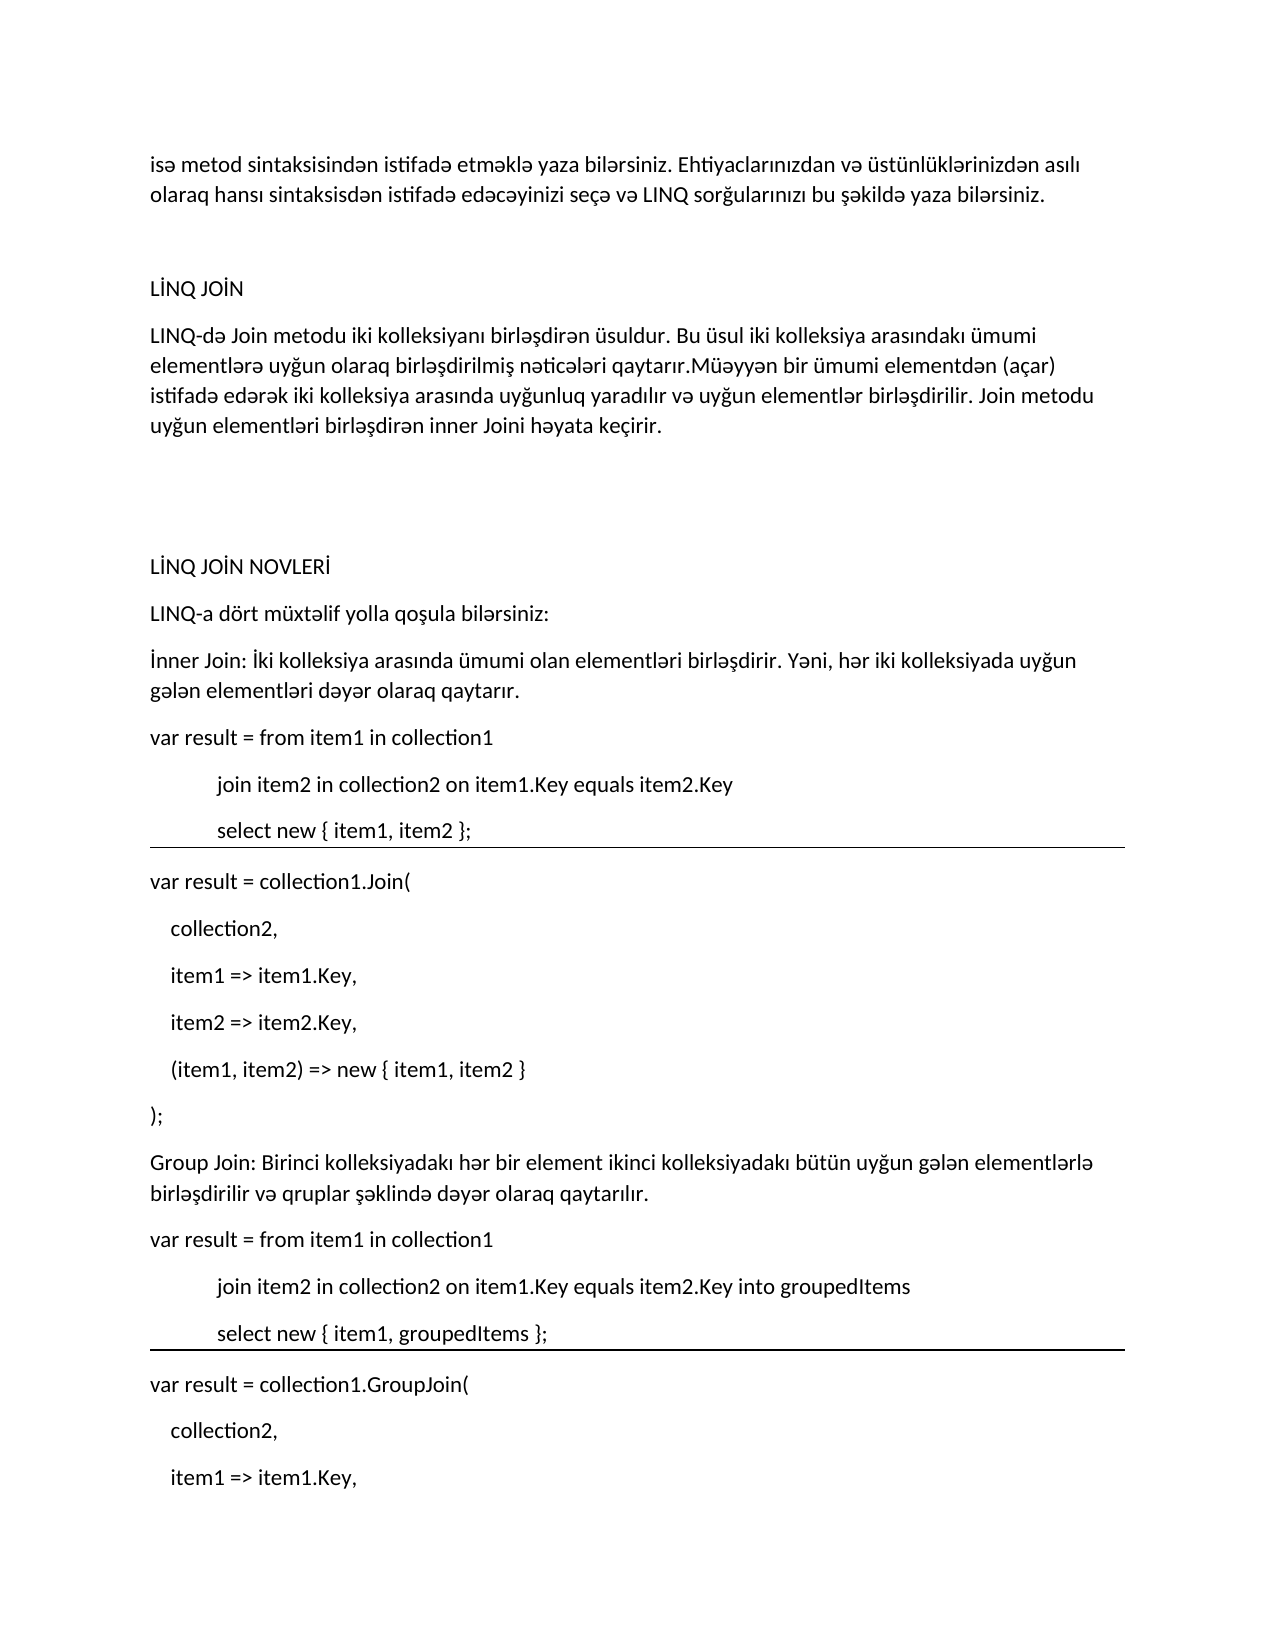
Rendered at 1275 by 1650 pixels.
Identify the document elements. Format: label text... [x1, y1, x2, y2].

text item2 => item2.Key, [150, 1008, 1125, 1036]
text var result = collection1.Join( [150, 867, 1125, 895]
text item1 => item1.Key, [150, 961, 1125, 989]
text LINQ-də Join metodu iki kolleksiyanı birləşdirən üsuldur. Bu üsul iki kolleksiya arasındakı ümumi elementlərə uyğun olaraq birləşdirilmiş nəticələri qaytarır.Müəyyən bir ümumi elementdən (açar) istifadə edərək iki kolleksiya arasında uyğunluq yaradılır və uyğun elementlər birləşdirilir. Join metodu uyğun elementləri birləşdirən inner Joini həyata keçirir. [150, 321, 1125, 439]
text LINQ-a dört müxtəlif yolla qoşula bilərsiniz: [150, 599, 1125, 627]
text select new { item1, groupedItems }; [150, 1319, 1125, 1349]
text collection2, [150, 1417, 1125, 1445]
text LİNQ JOİN NOVLERİ [150, 552, 1125, 580]
text var result = collection1.GroupJoin( [150, 1370, 1125, 1398]
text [150, 150, 1125, 208]
text LİNQ JOİN [150, 274, 1125, 302]
text İnner Join: İki kolleksiya arasında ümumi olan elementləri birləşdirir. Yəni, hər iki kolleksiyada uyğun gələn elementləri dəyər olaraq qaytarır. [150, 646, 1125, 704]
text join item2 in collection2 on item1.Key equals item2.Key [150, 770, 1125, 798]
text var result = from item1 in collection1 [150, 723, 1125, 751]
text ); [150, 1102, 1125, 1129]
text item1 => item1.Key, [150, 1463, 1125, 1492]
text collection2, [150, 914, 1125, 942]
text join item2 in collection2 on item1.Key equals item2.Key into groupedItems [150, 1272, 1125, 1300]
text select new { item1, item2 }; [150, 817, 1125, 847]
text Group Join: Birinci kolleksiyadakı hər bir element ikinci kolleksiyadakı bütün uyğun gələn elementlərlə birləşdirilir və qruplar şəklində dəyər olaraq qaytarılır. [150, 1148, 1125, 1207]
text var result = from item1 in collection1 [150, 1226, 1125, 1253]
text (item1, item2) => new { item1, item2 } [150, 1055, 1125, 1083]
